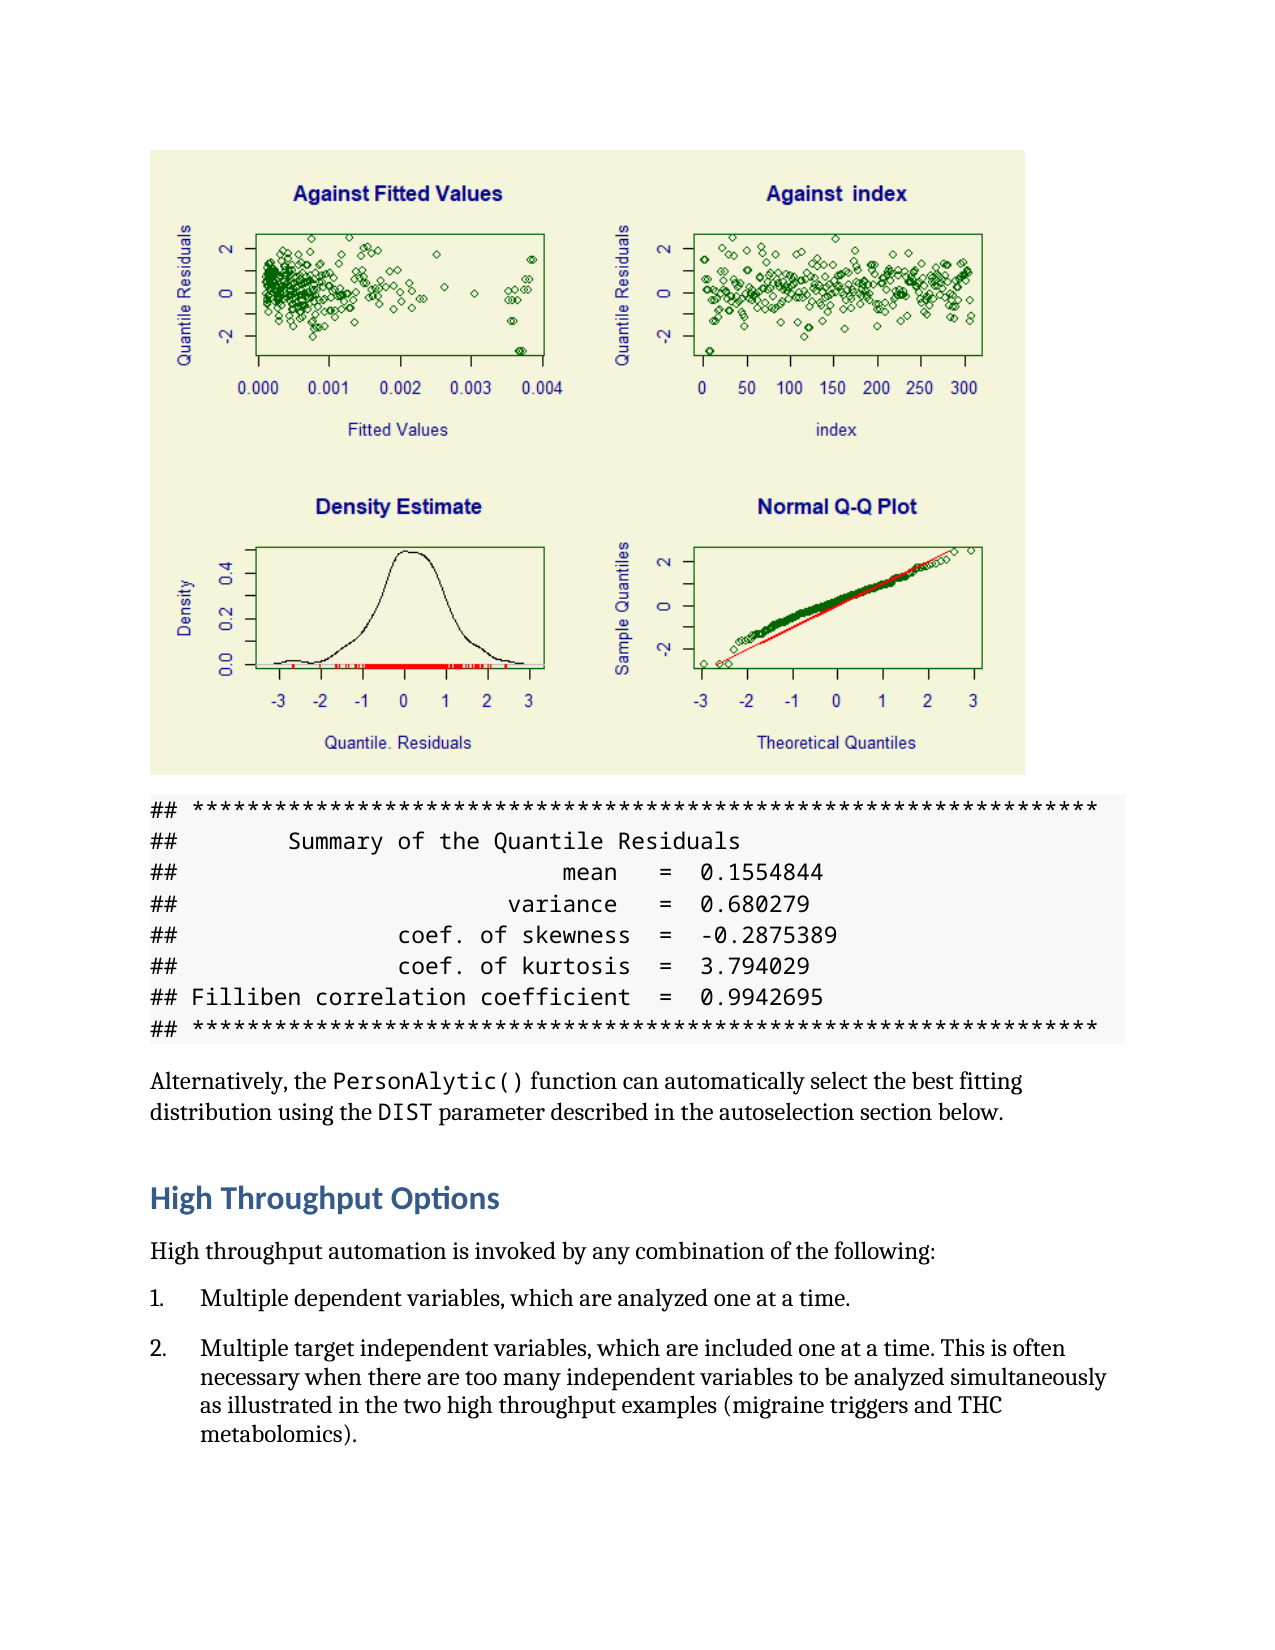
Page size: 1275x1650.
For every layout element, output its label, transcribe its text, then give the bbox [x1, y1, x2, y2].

text ## ****************************************************************** ## Summary of the Quantile Residuals ## mean = 0.1554844 ## variance = 0.680279 ## coef. of skewness = -0.2875389 ## coef. of kurtosis = 3.794029 ## Filliben correlation coefficient = 0.9942695 ## ****************************************************************** [150, 794, 1125, 1044]
picture [150, 150, 1025, 775]
text Alternatively, the PersonAlytic() function can automatically select the best fitting distribution using the DIST parameter described in the autoselection section below. [150, 1064, 1125, 1127]
subtitle High Throughput Options [150, 1177, 1125, 1218]
list Multiple target independent variables, which are included one at a time. This is often necessary when there are too many independent variables to be analyzed simultaneously as illustrated in the two high throughput examples (migraine triggers and THC metabolomics). [150, 1334, 1125, 1449]
list Multiple dependent variables, which are analyzed one at a time. [150, 1284, 1125, 1313]
text High throughput automation is invoked by any combination of the following: [150, 1237, 1125, 1265]
